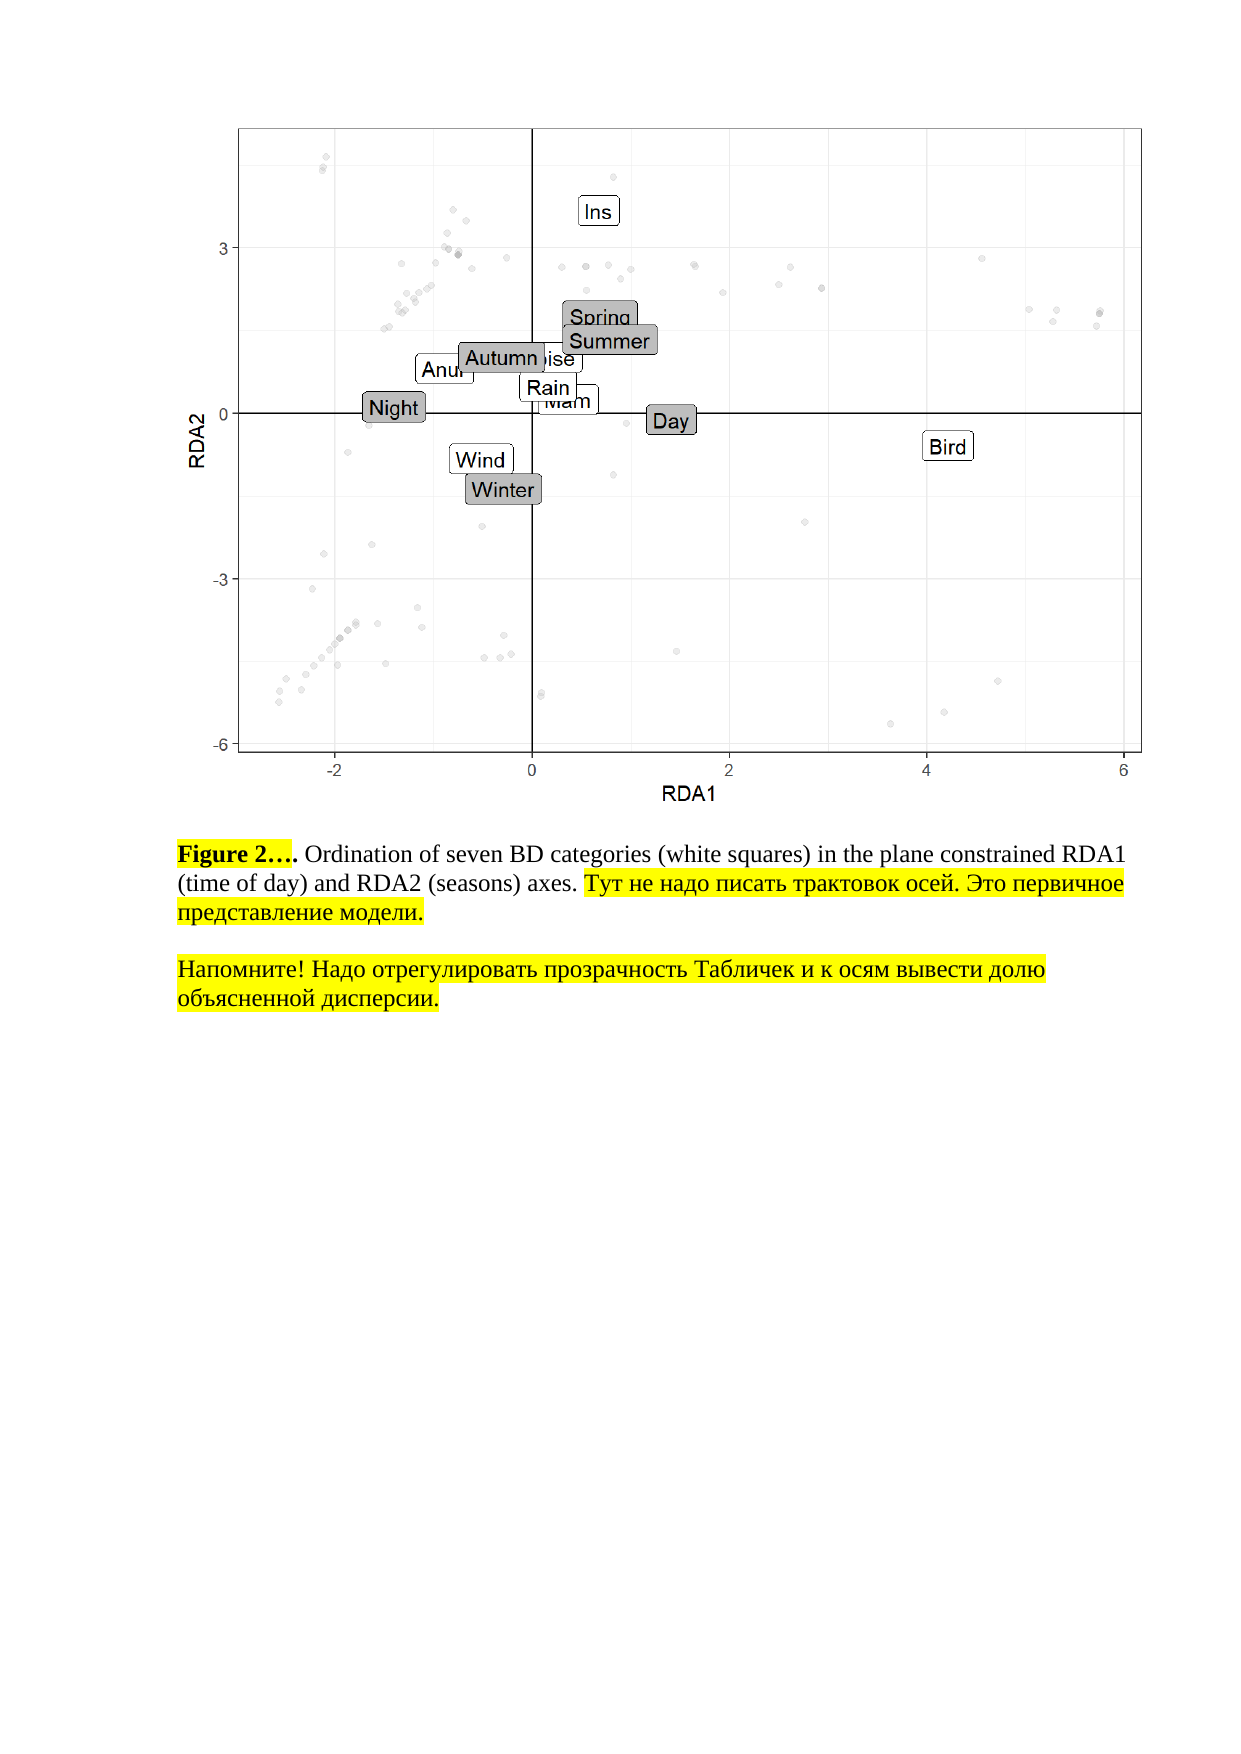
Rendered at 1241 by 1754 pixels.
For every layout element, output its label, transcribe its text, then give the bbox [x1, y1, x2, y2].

picture [177, 118, 1152, 815]
text Напомните! Надо отрегулировать прозрачность Табличек и к осям вывести долю объясненной дисперсии. [439, 954, 1152, 1012]
text Figure 2…. Ordination of seven BD categories (white squares) in the plane constrained RDA1 (time of day) and RDA2 (seasons) axes. Тут не надо писать трактовок осей. Это первичное представление модели. [177, 839, 1152, 925]
